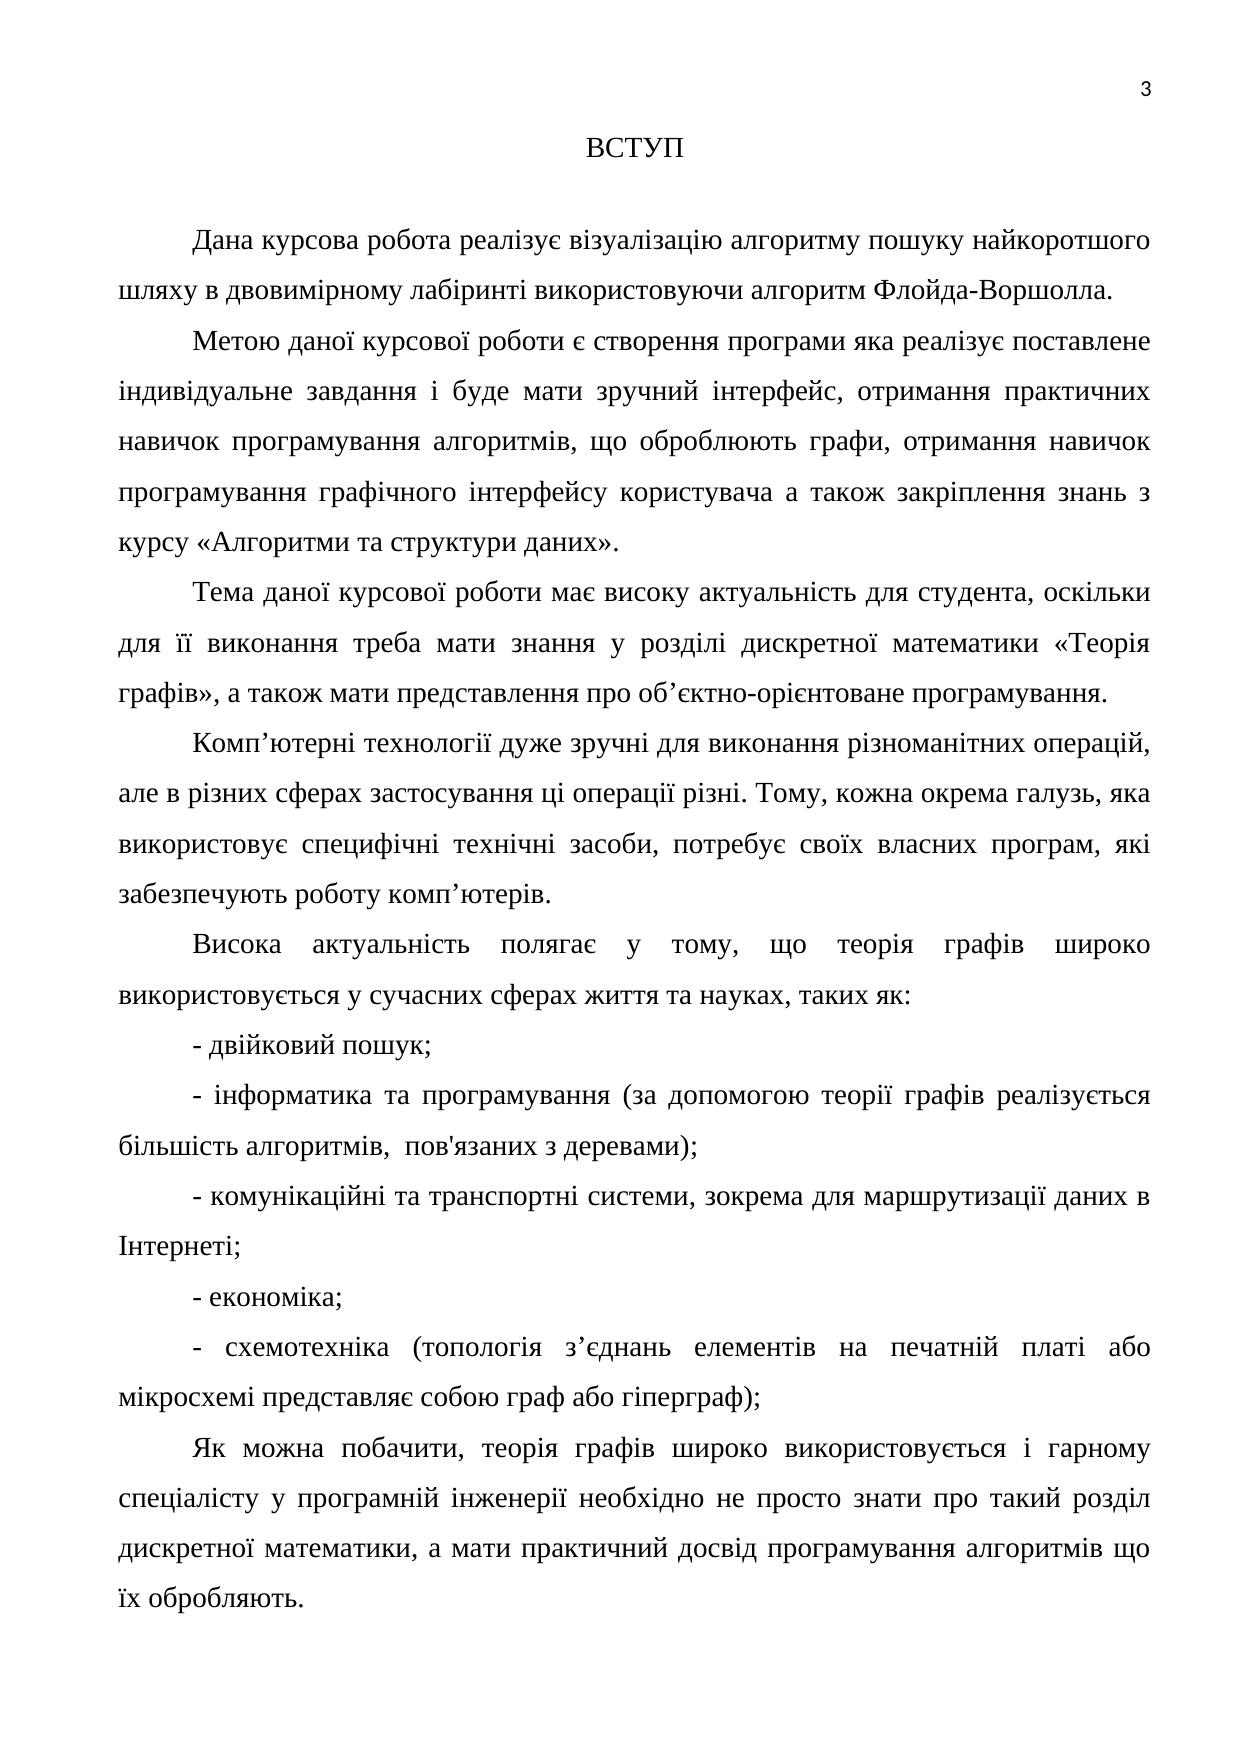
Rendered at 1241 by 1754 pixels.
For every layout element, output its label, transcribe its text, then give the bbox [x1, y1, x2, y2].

text Висока актуальність полягає у тому, що теорія графів широко використовується у сучасних сферах життя та науках, таких як: [118, 927, 1152, 1010]
text Дана курсова робота реалізує візуалізацію алгоритму пошуку найкоротшого шляху в двовимірному лабіринті використовуючи алгоритм Флойда-Воршолла. [118, 222, 1152, 306]
subtitle ВСТУП [118, 130, 1152, 163]
text - інформатика та програмування (за допомогою теорії графів реалізується більшість алгоритмів, пов'язаних з деревами); [118, 1077, 1152, 1161]
text - економіка; [118, 1279, 1152, 1312]
text - схемотехніка (топологія з’єднань елементів на печатній платі або мікросхемі представляє собою граф або гіперграф); [118, 1329, 1152, 1413]
text Метою даної курсової роботи є створення програми яка реалізує поставлене індивідуальне завдання і буде мати зручний інтерфейс, отримання практичних навичок програмування алгоритмів, що оброблюють графи, отримання навичок програмування графічного інтерфейсу користувача а також закріплення знань з курсу «Алгоритми та структури даних». [118, 323, 1152, 558]
text - двійковий пошук; [118, 1027, 1152, 1061]
text Тема даної курсової роботи має високу актуальність для студента, оскільки для її виконання треба мати знання у розділі дискретної математики «Теорія графів», а також мати представлення про об’єктно-орієнтоване програмування. [118, 574, 1152, 708]
text Як можна побачити, теорія графів широко використовується і гарному спеціалісту у програмній інженерії необхідно не просто знати про такий розділ дискретної математики, а мати практичний досвід програмування алгоритмів що їх обробляють. [118, 1430, 1152, 1614]
text Комп’ютерні технології дуже зручні для виконання різноманітних операцій, але в різних сферах застосування ці операції різні. Тому, кожна окрема галузь, яка використовує специфічні технічні засоби, потребує своїх власних програм, які забезпечують роботу комп’ютерів. [118, 725, 1152, 910]
text - комунікаційні та транспортні системи, зокрема для маршрутизації даних в Інтернеті; [118, 1178, 1152, 1262]
